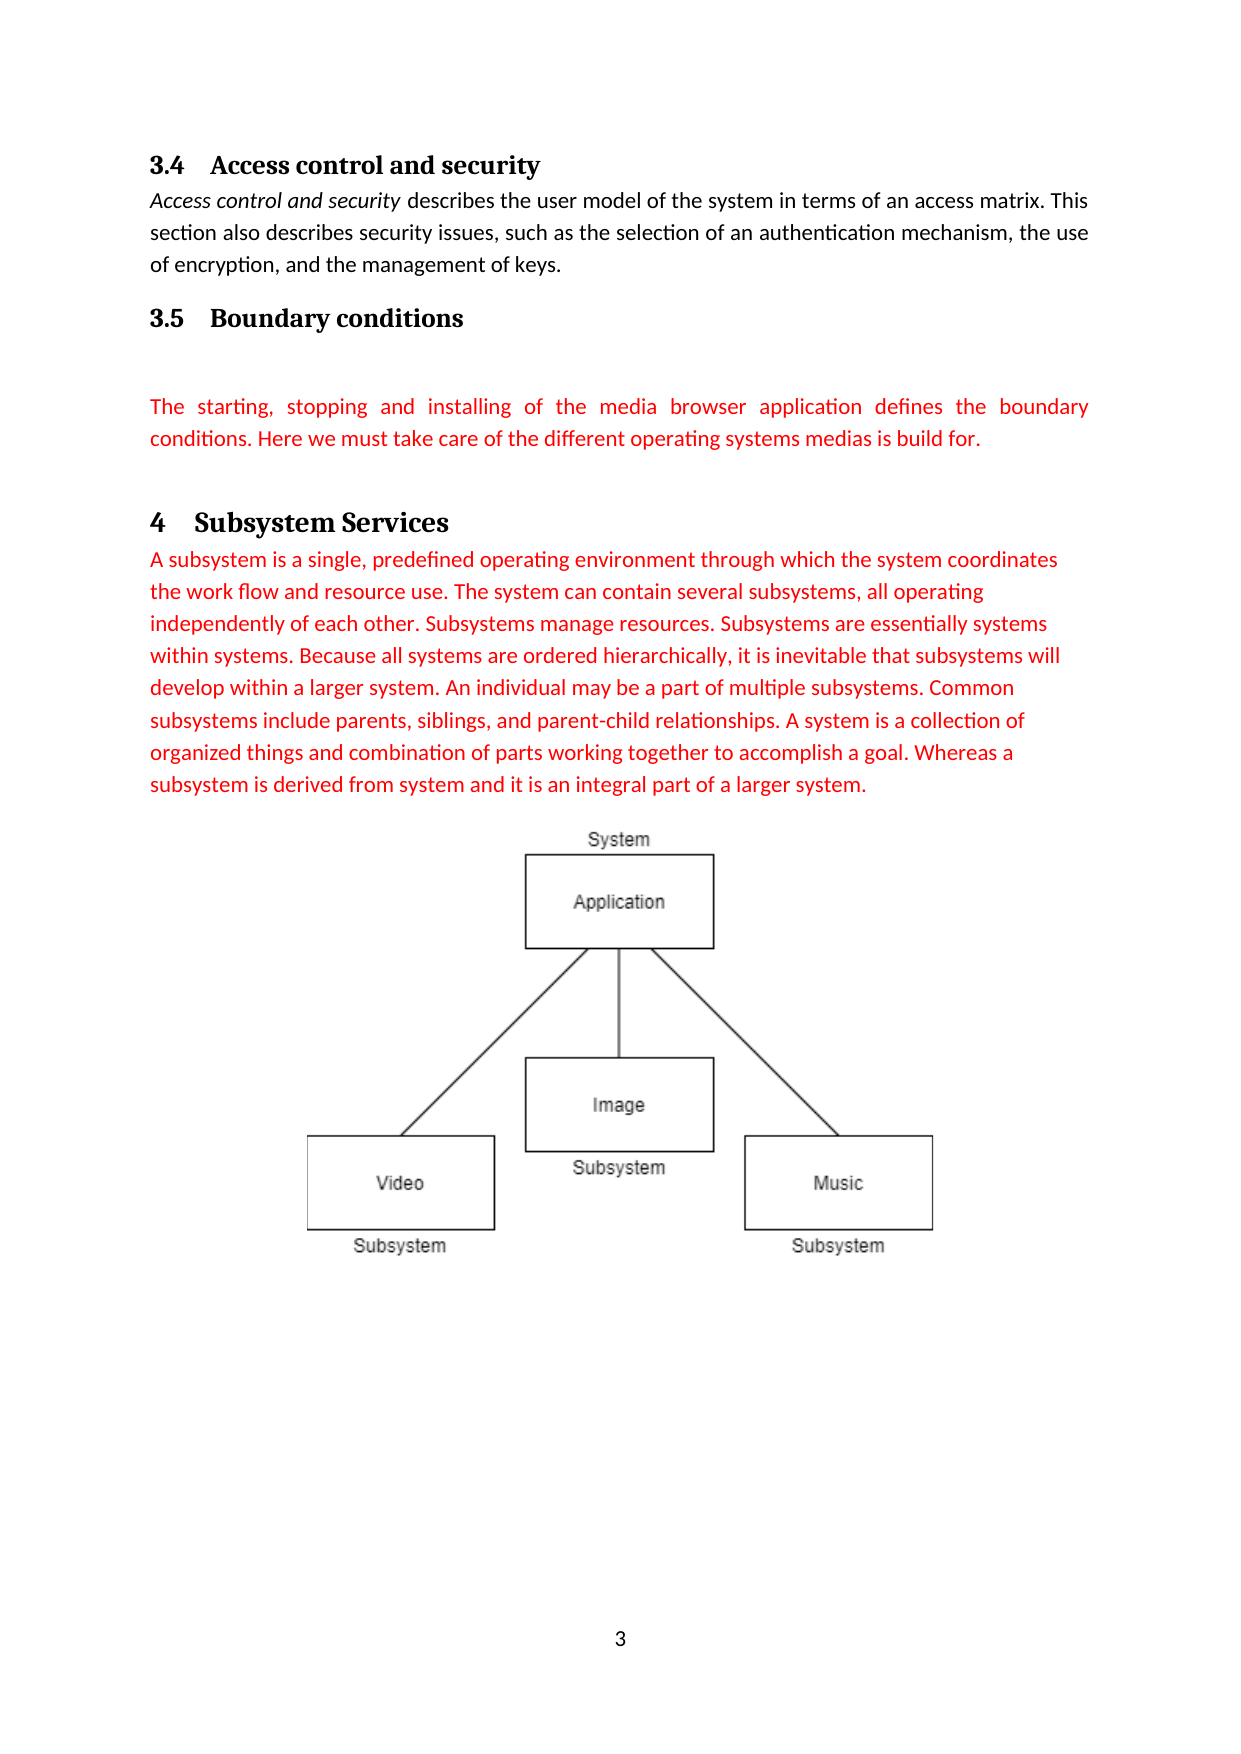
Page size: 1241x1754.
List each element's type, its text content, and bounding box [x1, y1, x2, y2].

text A subsystem is a single, predefined operating environment through which the system coordinates the work flow and resource use. The system can contain several subsystems, all operating independently of each other. Subsystems manage resources. Subsystems are essentially systems within systems. Because all systems are ordered hierarchically, it is inevitable that subsystems will develop within a larger system. An individual may be a part of multiple subsystems. Common subsystems include parents, siblings, and parent-child relationships. A system is a collection of organized things and combination of parts working together to accomplish a goal. Whereas a subsystem is derived from system and it is an integral part of a larger system. [150, 545, 1090, 798]
picture [307, 823, 934, 1262]
subtitle Subsystem Services [150, 506, 1090, 540]
subtitle Access control and security [150, 150, 1090, 181]
text Access control and security describes the user model of the system in terms of an access matrix. This section also describes security issues, such as the selection of an authentication mechanism, the use of encryption, and the management of keys. [150, 186, 1090, 278]
subtitle Boundary conditions [150, 303, 1090, 334]
text The starting, stopping and installing of the media browser application defines the boundary conditions. Here we must take care of the different operating systems medias is build for. [150, 392, 1090, 452]
